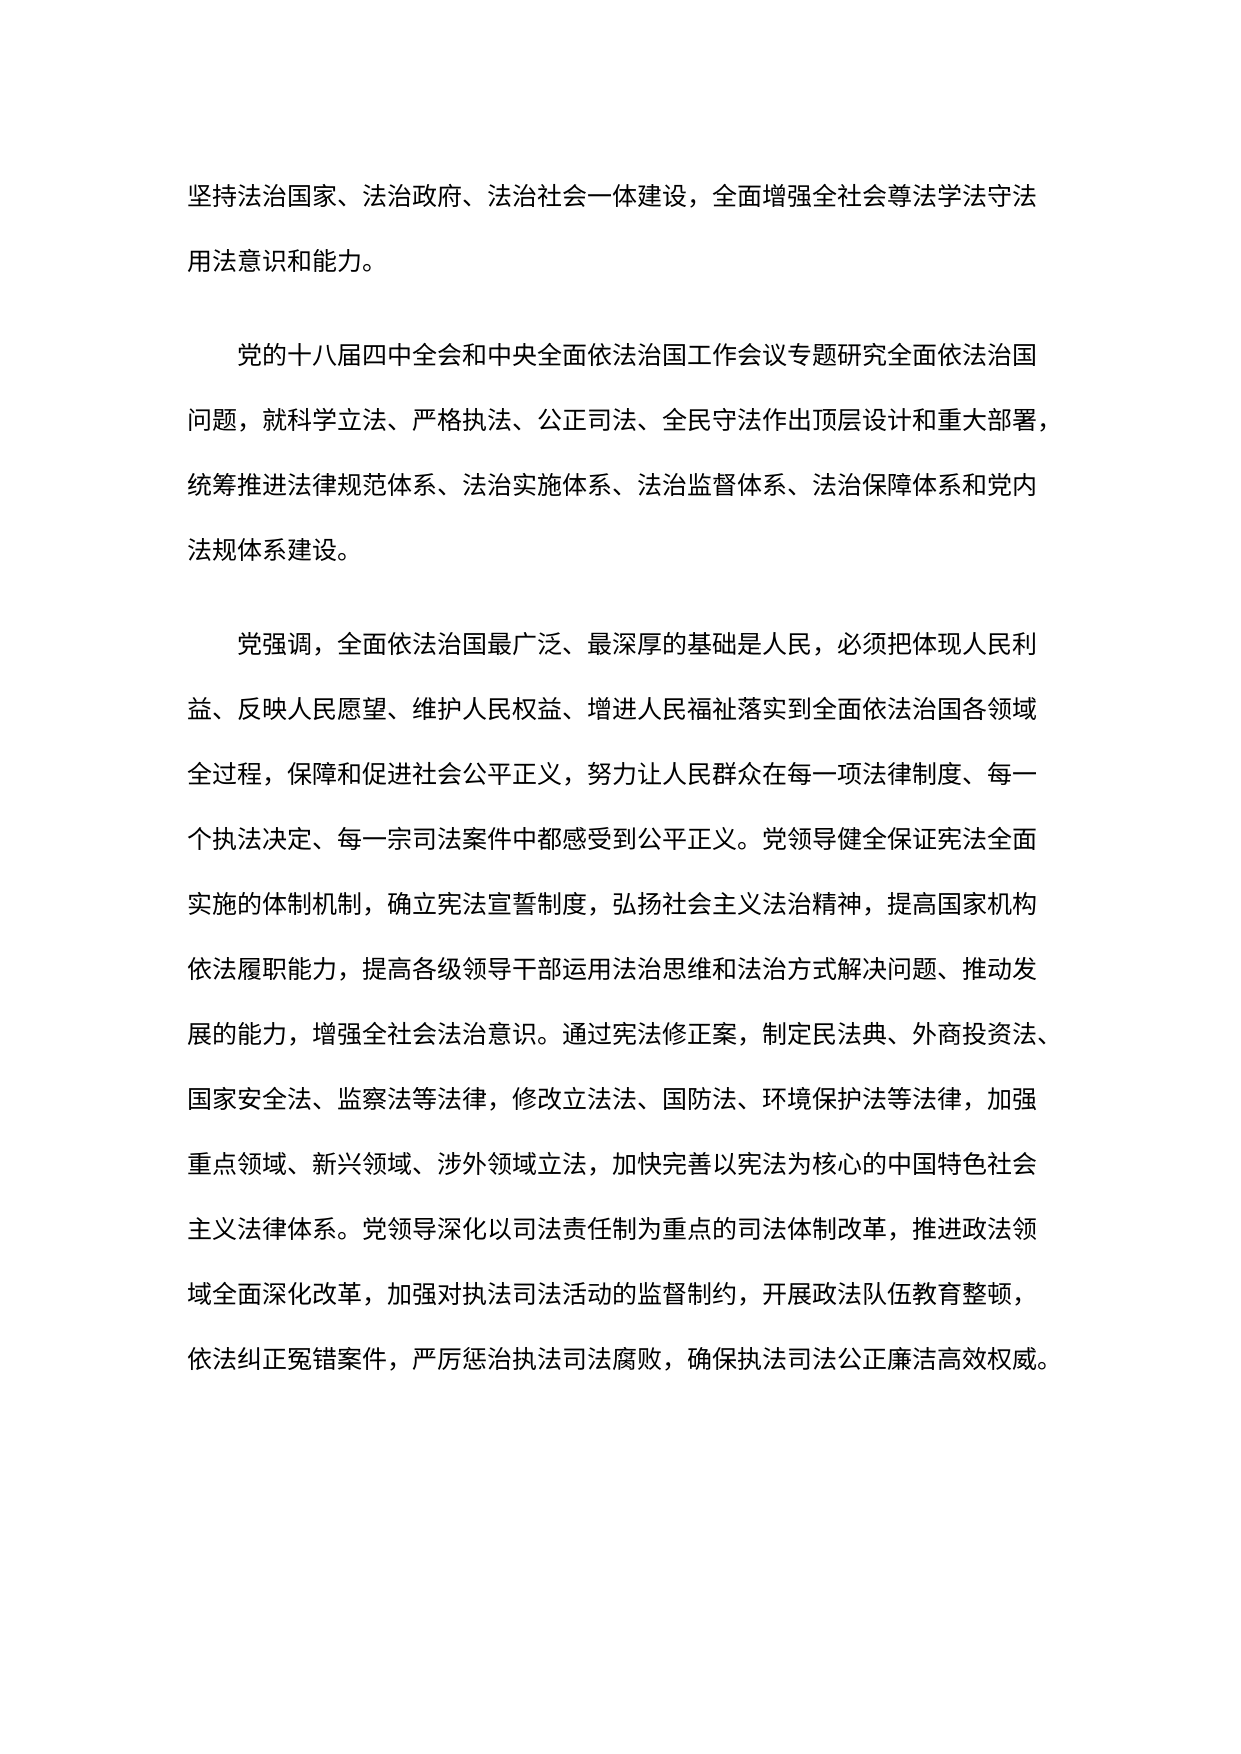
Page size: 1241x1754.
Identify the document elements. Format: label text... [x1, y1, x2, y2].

text 党强调，全面依法治国最广泛、最深厚的基础是人民，必须把体现人民利益、反映人民愿望、维护人民权益、增进人民福祉落实到全面依法治国各领域全过程，保障和促进社会公平正义，努力让人民群众在每一项法律制度、每一个执法决定、每一宗司法案件中都感受到公平正义。党领导健全保证宪法全面实施的体制机制，确立宪法宣誓制度，弘扬社会主义法治精神，提高国家机构依法履职能力，提高各级领导干部运用法治思维和法治方式解决问题、推动发展的能力，增强全社会法治意识。通过宪法修正案，制定民法典、外商投资法、国家安全法、监察法等法律，修改立法法、国防法、环境保护法等法律，加强重点领域、新兴领域、涉外领域立法，加快完善以宪法为核心的中国特色社会主义法律体系。党领导深化以司法责任制为重点的司法体制改革，推进政法领域全面深化改革，加强对执法司法活动的监督制约，开展政法队伍教育整顿，依法纠正冤错案件，严厉惩治执法司法腐败，确保执法司法公正廉洁高效权威。 [187, 610, 1053, 1390]
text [187, 162, 1053, 292]
text 党的十八届四中全会和中央全面依法治国工作会议专题研究全面依法治国问题，就科学立法、严格执法、公正司法、全民守法作出顶层设计和重大部署，统筹推进法律规范体系、法治实施体系、法治监督体系、法治保障体系和党内法规体系建设。 [187, 321, 1053, 581]
